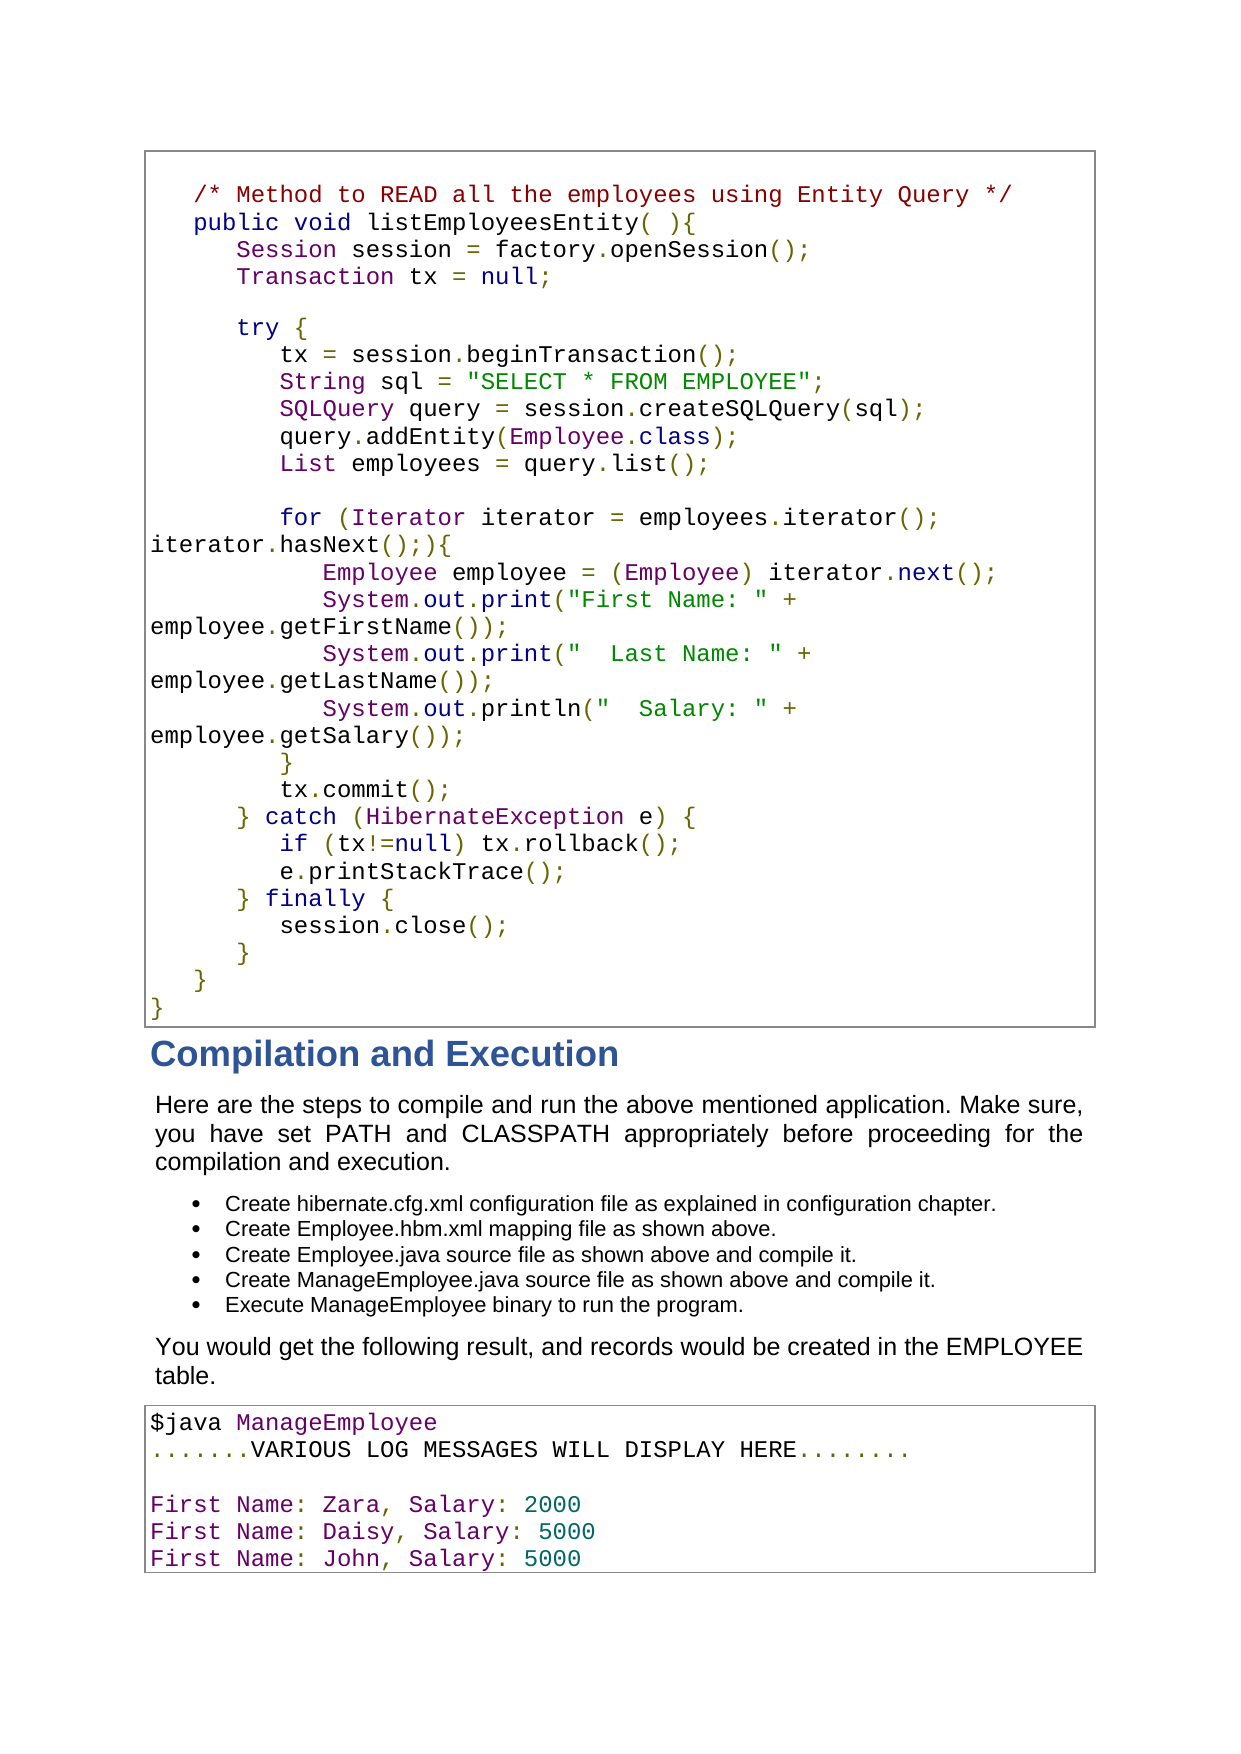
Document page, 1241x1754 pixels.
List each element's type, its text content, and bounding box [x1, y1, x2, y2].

text .......VARIOUS LOG MESSAGES WILL DISPLAY HERE........ [150, 1438, 1090, 1465]
text tx.commit(); [150, 777, 1090, 805]
list Create hibernate.cfg.xml configuration file as explained in configuration chapter. [192, 1191, 1085, 1216]
text tx = session.beginTransaction(); [150, 342, 1090, 370]
text You would get the following result, and records would be created in the EMPLOYEE table. [155, 1332, 1085, 1390]
text if (tx!=null) tx.rollback(); [150, 832, 1090, 859]
text Session session = factory.openSession(); [150, 237, 1090, 264]
text try { [150, 315, 1090, 342]
list Create Employee.hbm.xml mapping file as shown above. [192, 1216, 1085, 1242]
text Here are the steps to compile and run the above mentioned application. Make sure, you have set PATH and CLASSPATH appropriately before proceeding for the compilation and execution. [155, 1090, 1085, 1176]
text First Name: Zara, Salary: 2000 [150, 1492, 1090, 1519]
text System.out.print(" Last Name: " + employee.getLastName()); [150, 642, 1090, 696]
text List employees = query.list(); [150, 451, 1090, 478]
text /* Method to READ all the employees using Entity Query */ [150, 183, 1090, 210]
text First Name: John, Salary: 5000 [150, 1546, 1090, 1572]
text Transaction tx = null; [150, 264, 1090, 292]
text First Name: Daisy, Salary: 5000 [150, 1519, 1090, 1546]
text } [150, 941, 1090, 968]
text } [150, 750, 1090, 777]
list Create ManageEmployee.java source file as shown above and compile it. [192, 1267, 1085, 1292]
text e.printStackTrace(); [150, 859, 1090, 886]
text public void listEmployeesEntity( ){ [150, 210, 1090, 237]
text session.close(); [150, 913, 1090, 941]
text Employee employee = (Employee) iterator.next(); [150, 560, 1090, 587]
text } [146, 989, 1094, 1026]
text for (Iterator iterator = employees.iterator(); iterator.hasNext();){ [150, 506, 1090, 560]
text String sql = "SELECT * FROM EMPLOYEE"; [150, 370, 1090, 397]
text SQLQuery query = session.createSQLQuery(sql); [150, 397, 1090, 424]
list Execute ManageEmployee binary to run the program. [192, 1292, 1085, 1317]
subtitle Compilation and Execution [150, 1032, 1090, 1074]
text } finally { [150, 886, 1090, 913]
text System.out.print("First Name: " + employee.getFirstName()); [150, 587, 1090, 642]
text } [150, 968, 1090, 989]
text $java ManageEmployee [146, 1406, 1094, 1438]
text query.addEntity(Employee.class); [150, 424, 1090, 451]
text System.out.println(" Salary: " + employee.getSalary()); [150, 696, 1090, 750]
text } catch (HibernateException e) { [150, 805, 1090, 832]
list Create Employee.java source file as shown above and compile it. [192, 1242, 1085, 1267]
